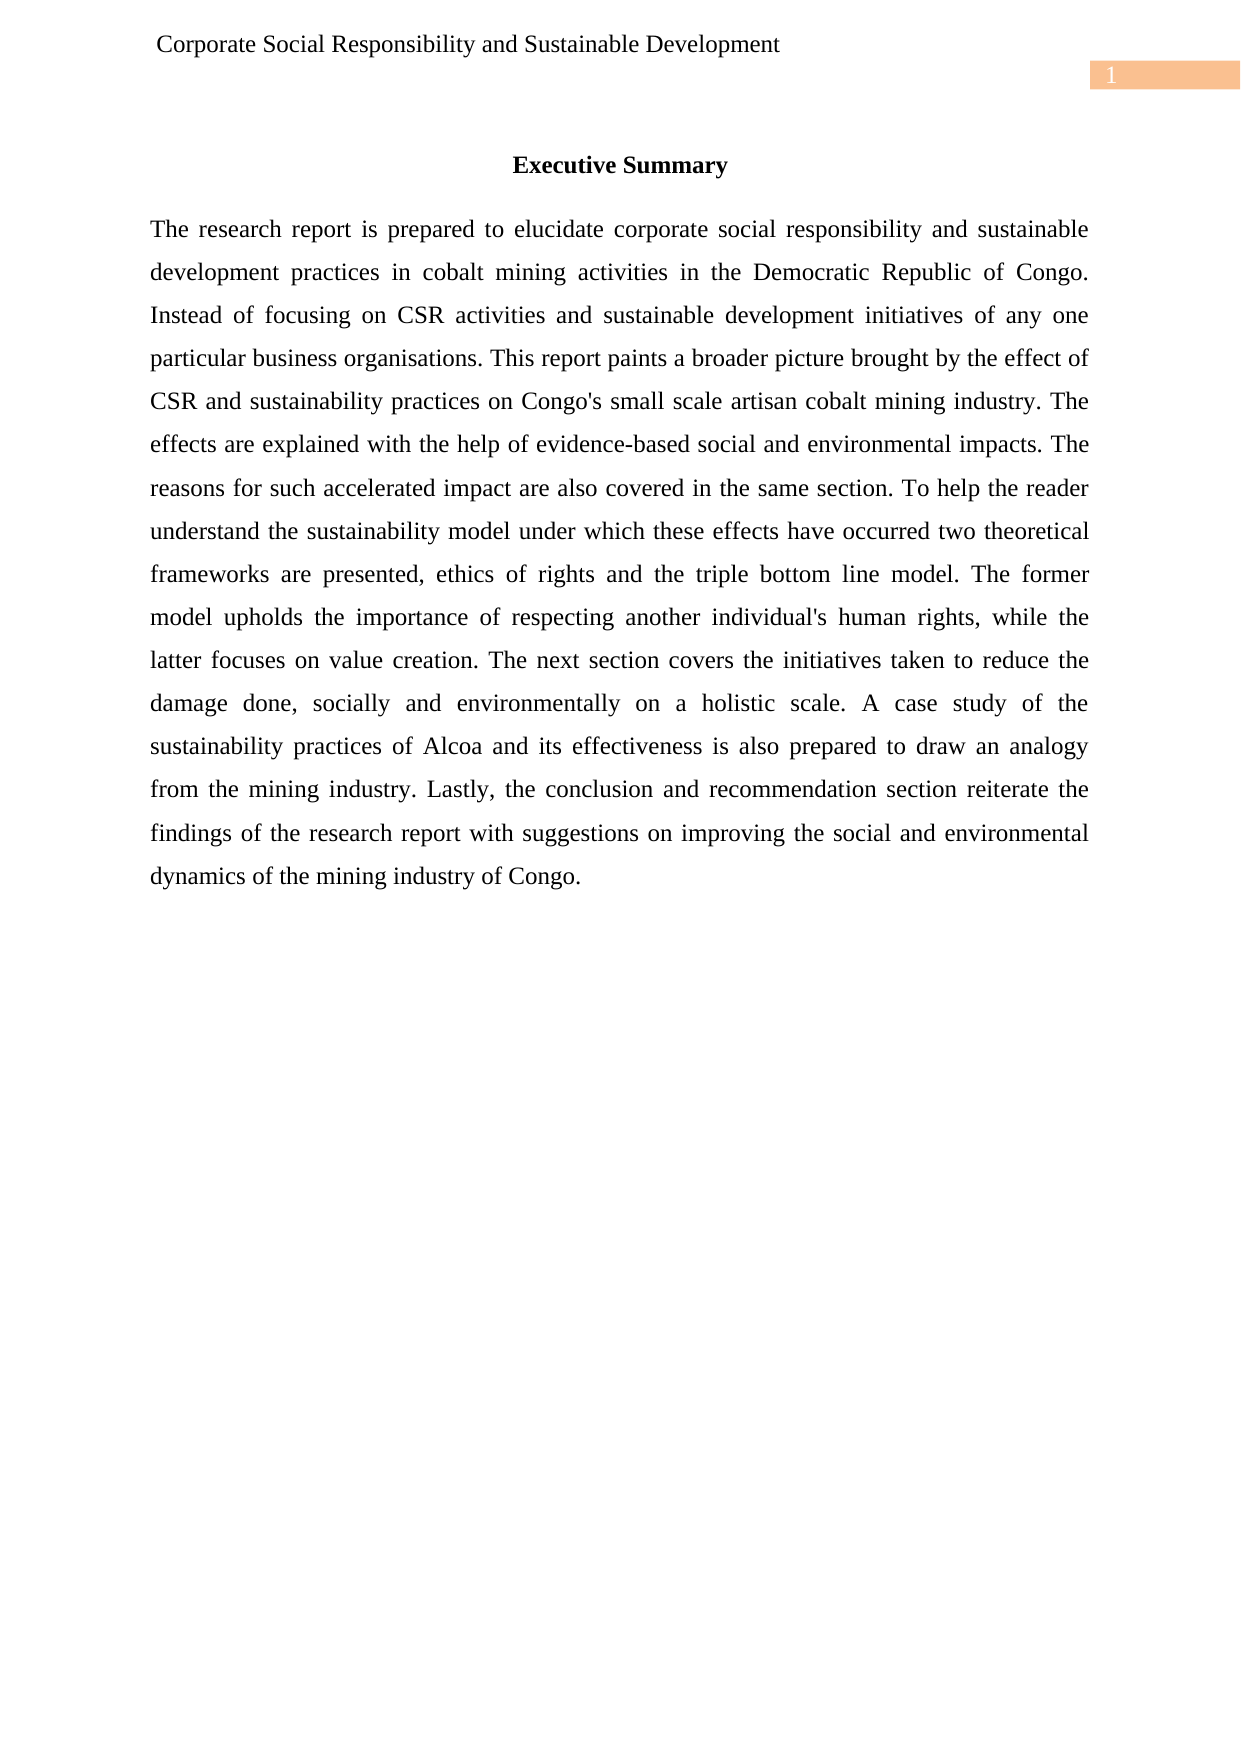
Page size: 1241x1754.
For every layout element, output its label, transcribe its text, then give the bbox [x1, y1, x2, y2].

text Executive Summary [150, 150, 1090, 179]
text The research report is prepared to elucidate corporate social responsibility and sustainable development practices in cobalt mining activities in the Democratic Republic of Congo. Instead of focusing on CSR activities and sustainable development initiatives of any one particular business organisations. This report paints a broader picture brought by the effect of CSR and sustainability practices on Congo's small scale artisan cobalt mining industry. The effects are explained with the help of evidence-based social and environmental impacts. The reasons for such accelerated impact are also covered in the same section. To help the reader understand the sustainability model under which these effects have occurred two theoretical frameworks are presented, ethics of rights and the triple bottom line model. The former model upholds the importance of respecting another individual's human rights, while the latter focuses on value creation. The next section covers the initiatives taken to reduce the damage done, socially and environmentally on a holistic scale. A case study of the sustainability practices of Alcoa and its effectiveness is also prepared to draw an analogy from the mining industry. Lastly, the conclusion and recommendation section reiterate the findings of the research report with suggestions on improving the social and environmental dynamics of the mining industry of Congo. [150, 214, 1090, 889]
